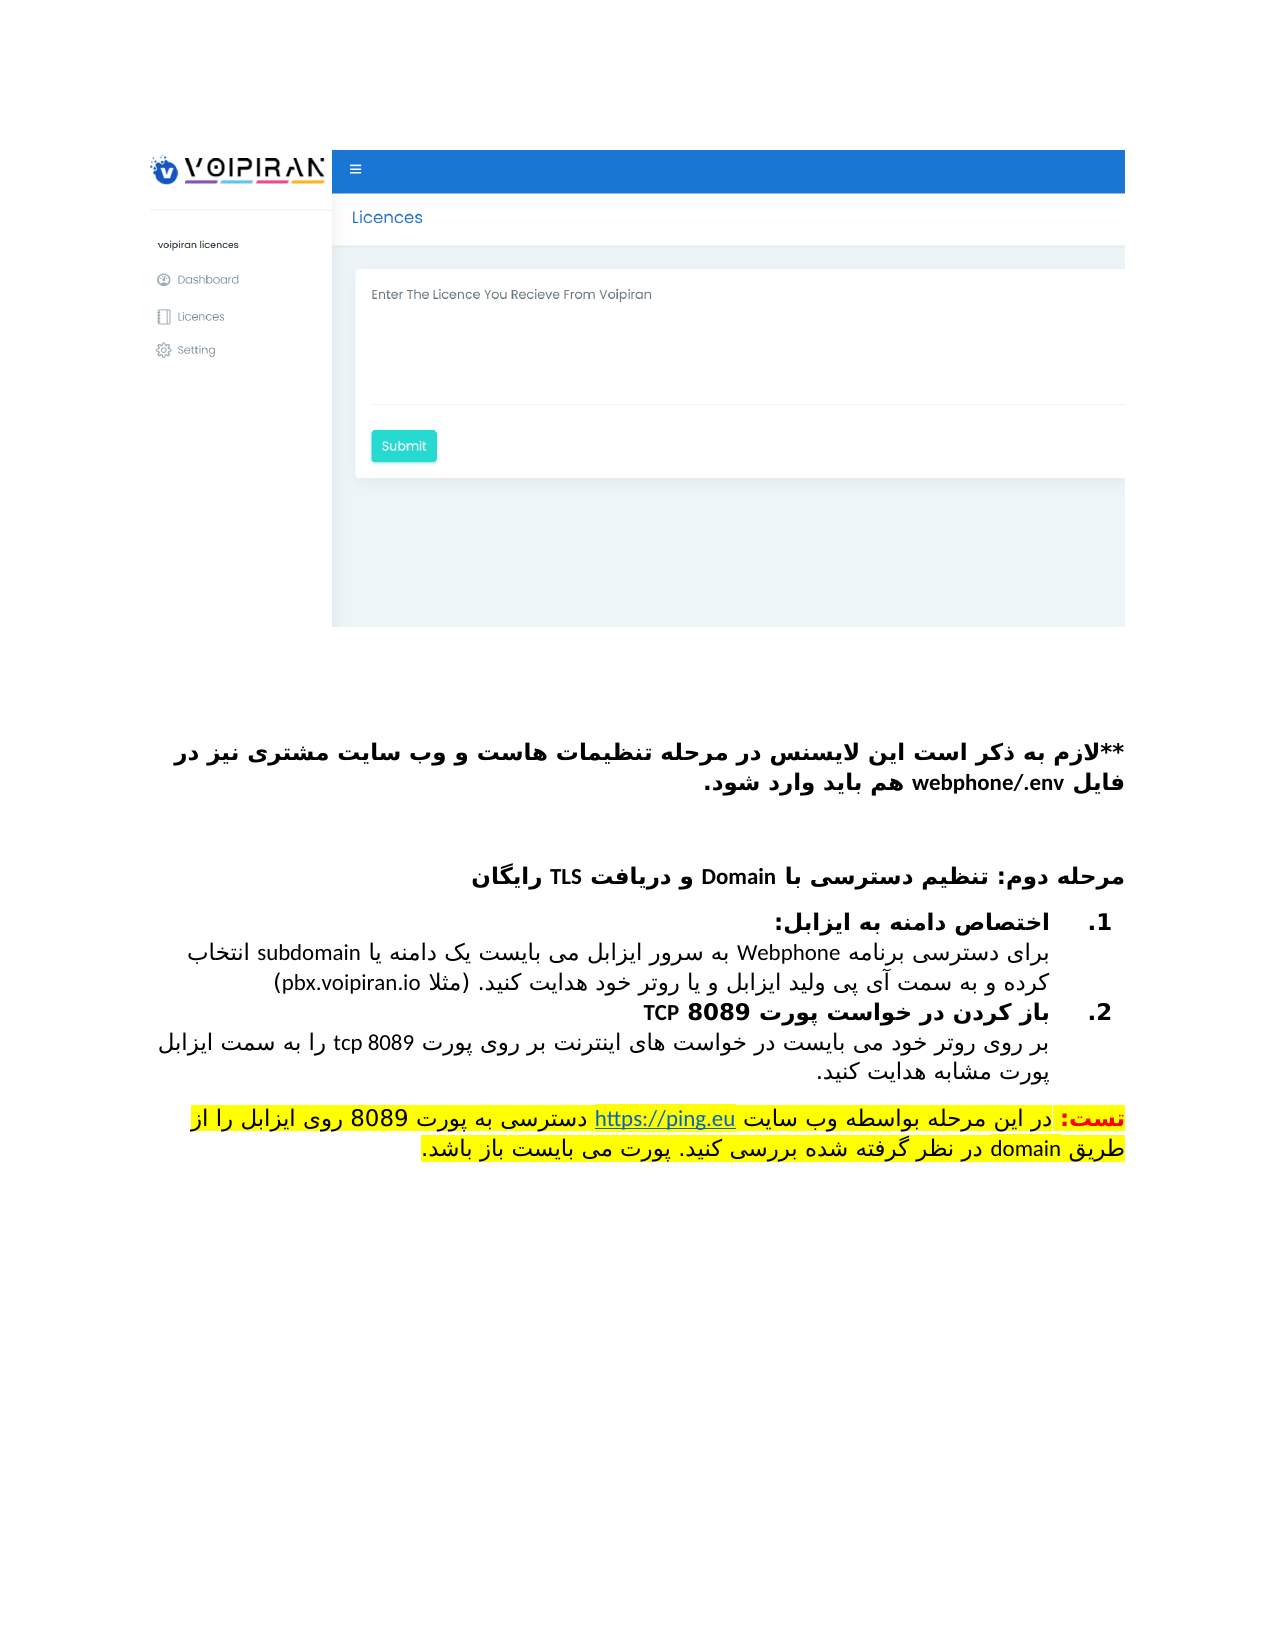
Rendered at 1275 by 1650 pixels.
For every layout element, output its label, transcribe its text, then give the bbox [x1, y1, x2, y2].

list بر روی روتر خود می بایست در خواست های اینترنت بر روی پورت tcp 8089 را به سمت ایزابل پورت مشابه هدایت کنید. [150, 1028, 1050, 1085]
list اختصاص دامنه به ایزابل: [150, 909, 1087, 936]
picture [150, 150, 1125, 627]
list برای دسترسی برنامه Webphone به سرور ایزابل می بایست یک دامنه یا subdomain انتخاب کرده و به سمت آی پی ولید ایزابل و یا روتر خود هدایت کنید. (مثلا pbx.voipiran.io) [150, 938, 1050, 996]
text **لازم به ذکر است این لایسنس در مرحله تنظیمات هاست و وب سایت مشتری نیز در فایل webphone/.env هم باید وارد شود. [150, 739, 1125, 796]
text تست: در این مرحله بواسطه وب سایت https://ping.eu دسترسی به پورت 8089 روی ایزابل را از طریق domain در نظر گرفته شده بررسی کنید. پورت می بایست باز باشد. [150, 1104, 1125, 1162]
list باز کردن در خواست پورت 8089 TCP [150, 998, 1087, 1026]
text مرحله دوم: تنظیم دسترسی با Domain و دریافت TLS رایگان [150, 862, 1125, 890]
